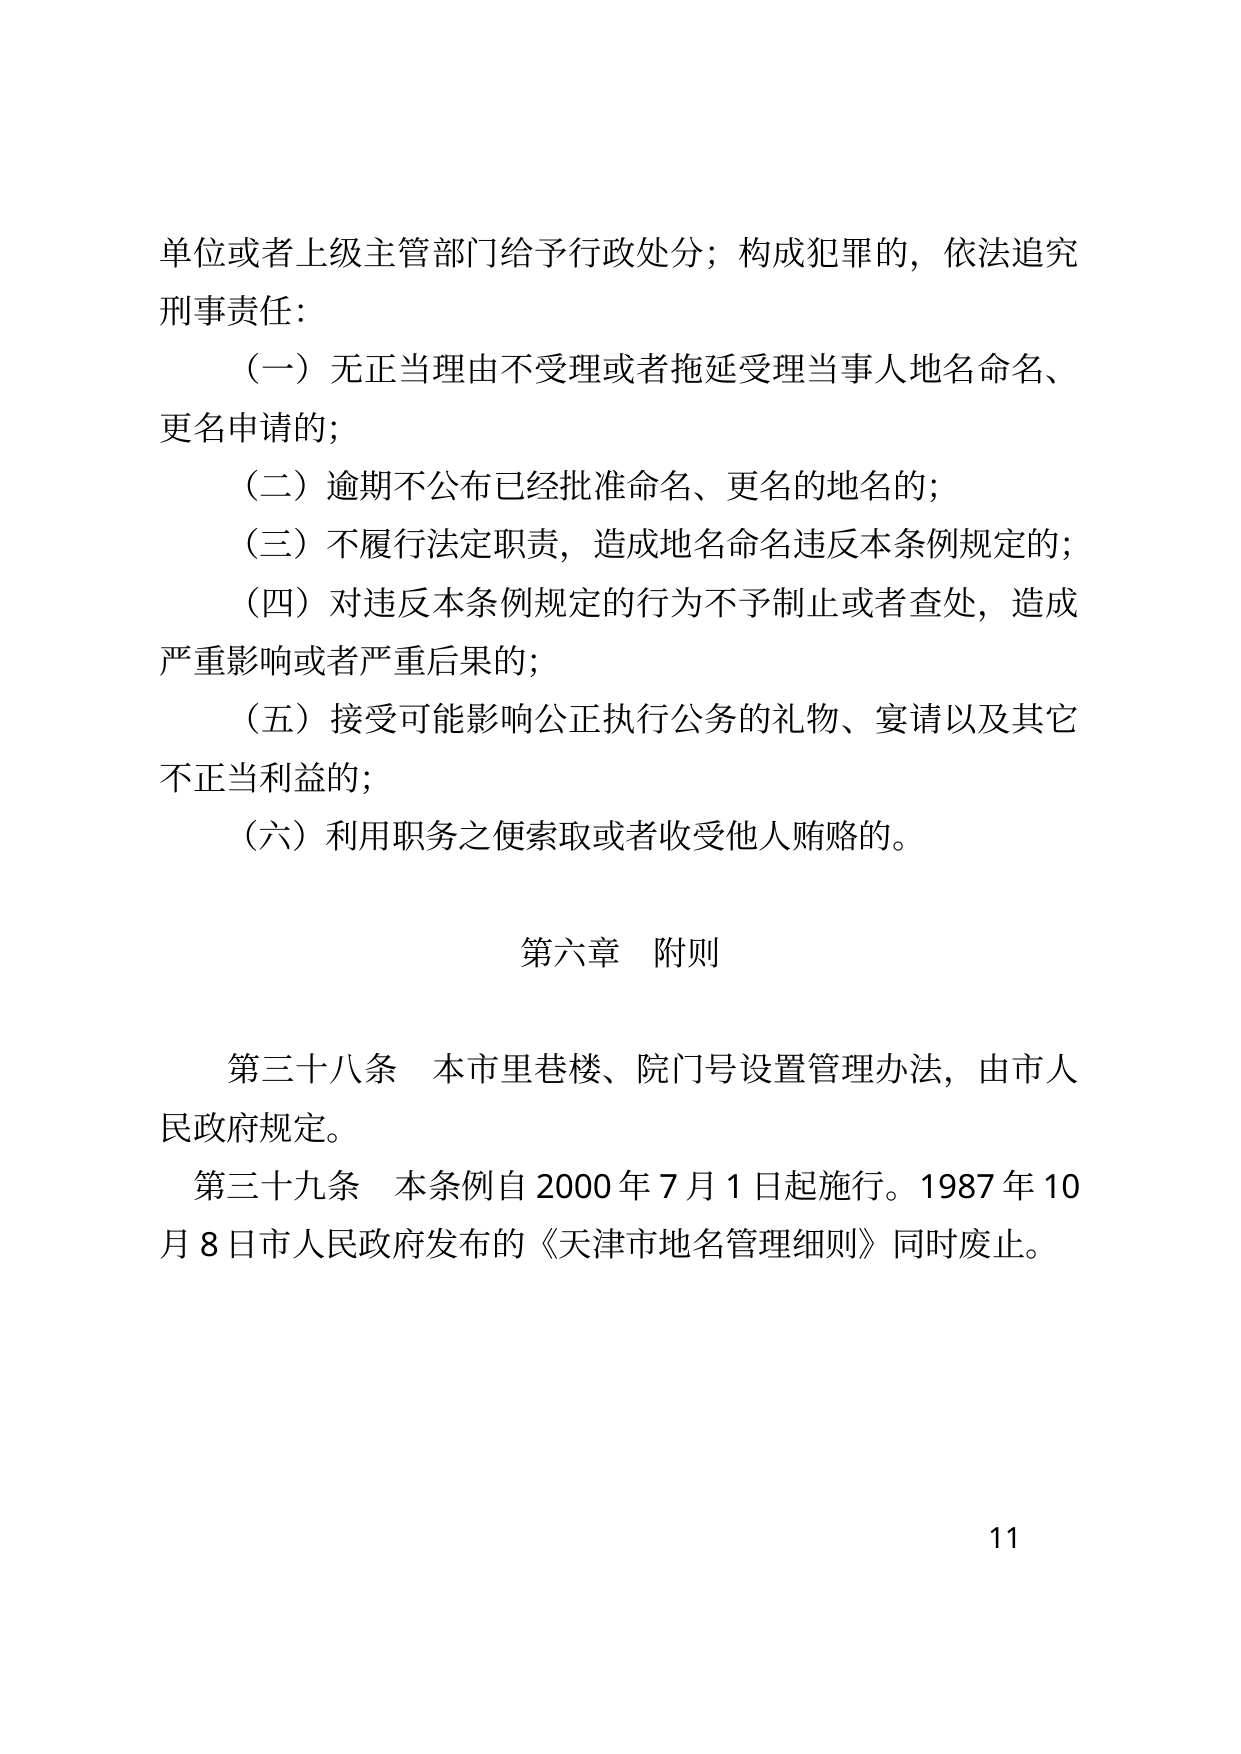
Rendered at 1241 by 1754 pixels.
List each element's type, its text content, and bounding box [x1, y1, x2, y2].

text （六）利用职务之便索取或者收受他人贿赂的。 [159, 802, 1081, 860]
text （二）逾期不公布已经批准命名、更名的地名的； [159, 452, 1081, 510]
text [159, 218, 1081, 335]
text 第六章 附则 [159, 918, 1081, 977]
text 第三十九条 本条例自2000年7月1日起施行。1987年10月8日市人民政府发布的《天津市地名管理细则》同时废止。 [159, 1152, 1081, 1268]
text 第三十八条 本市里巷楼、院门号设置管理办法，由市人民政府规定。 [159, 1035, 1081, 1152]
text （五）接受可能影响公正执行公务的礼物、宴请以及其它不正当利益的； [159, 685, 1081, 802]
text （一）无正当理由不受理或者拖延受理当事人地名命名、更名申请的； [159, 335, 1081, 452]
text （四）对违反本条例规定的行为不予制止或者查处，造成严重影响或者严重后果的； [159, 568, 1081, 685]
text （三）不履行法定职责，造成地名命名违反本条例规定的； [159, 510, 1081, 568]
